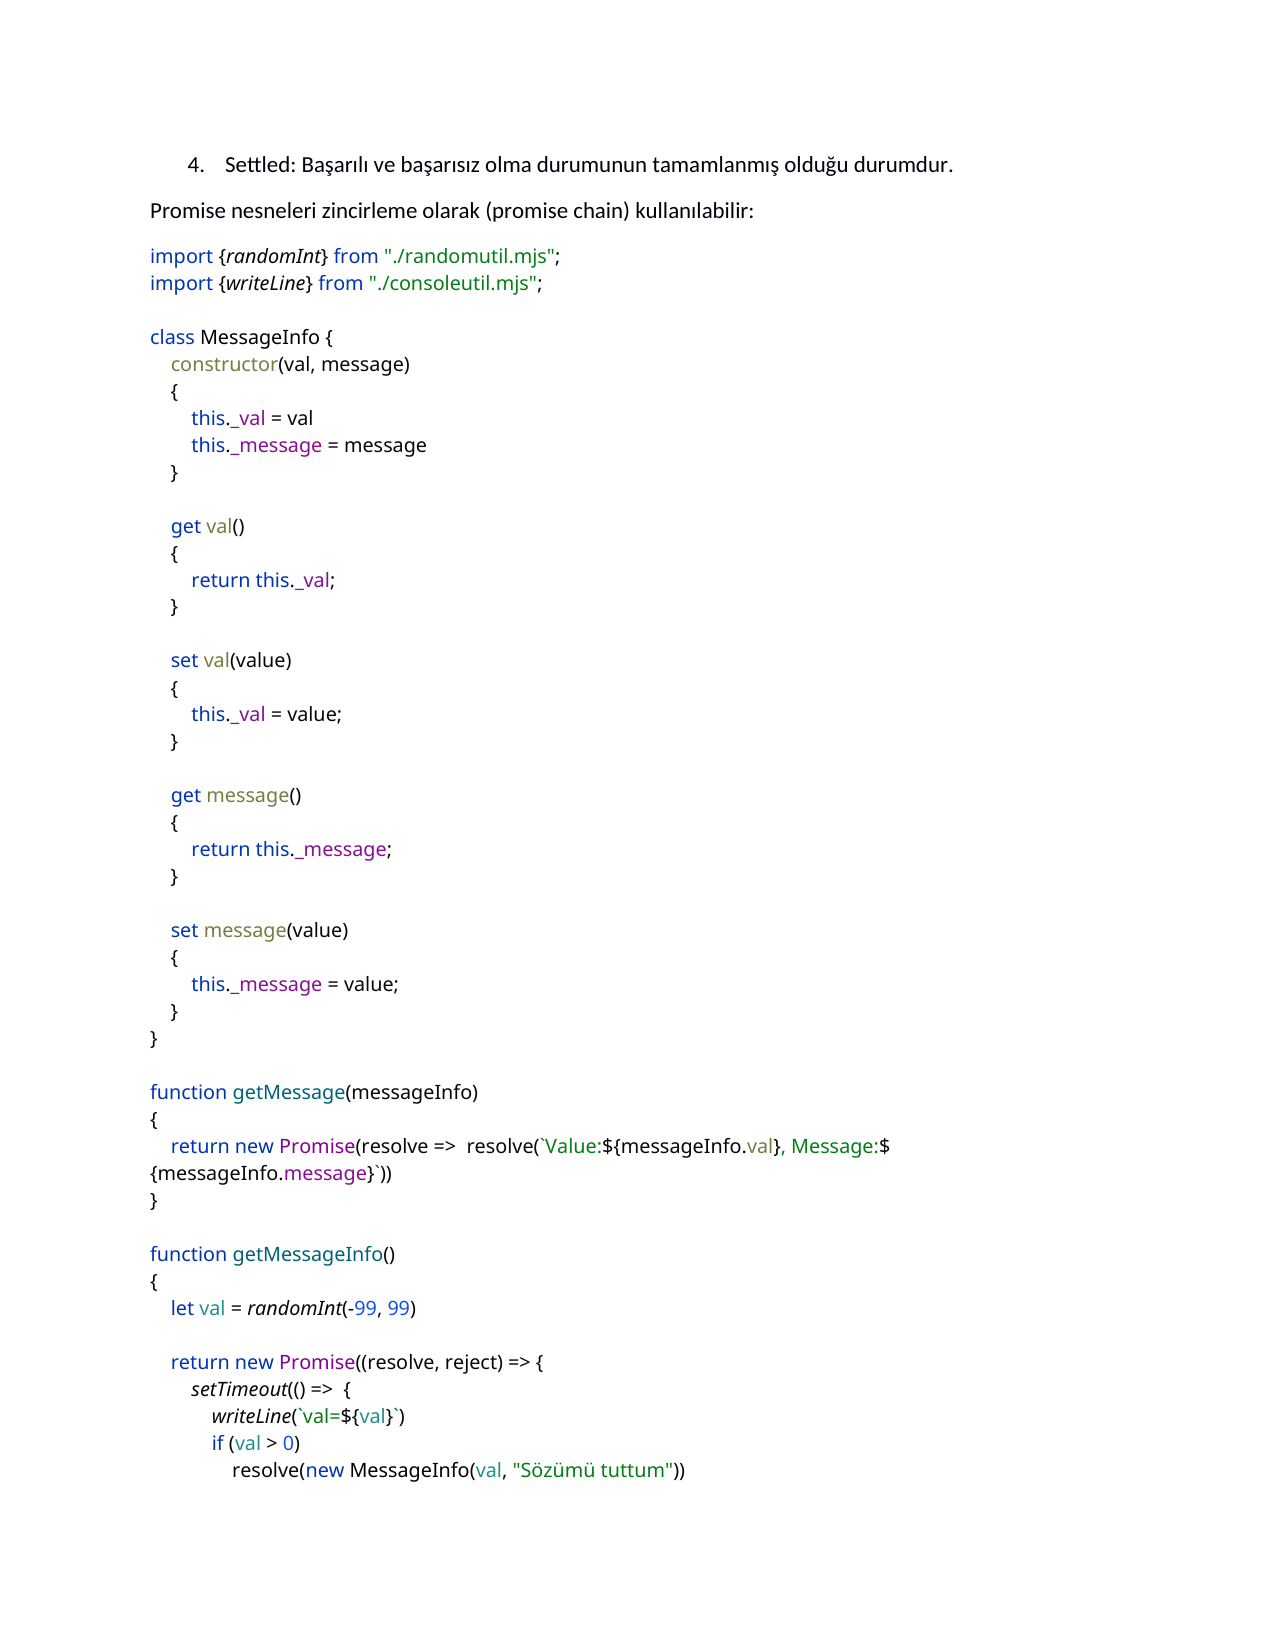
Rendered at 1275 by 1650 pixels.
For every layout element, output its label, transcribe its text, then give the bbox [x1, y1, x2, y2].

list Settled: Başarılı ve başarısız olma durumunun tamamlanmış olduğu durumdur. [187, 150, 1125, 178]
text Promise nesneleri zincirleme olarak (promise chain) kullanılabilir: [150, 196, 1125, 224]
